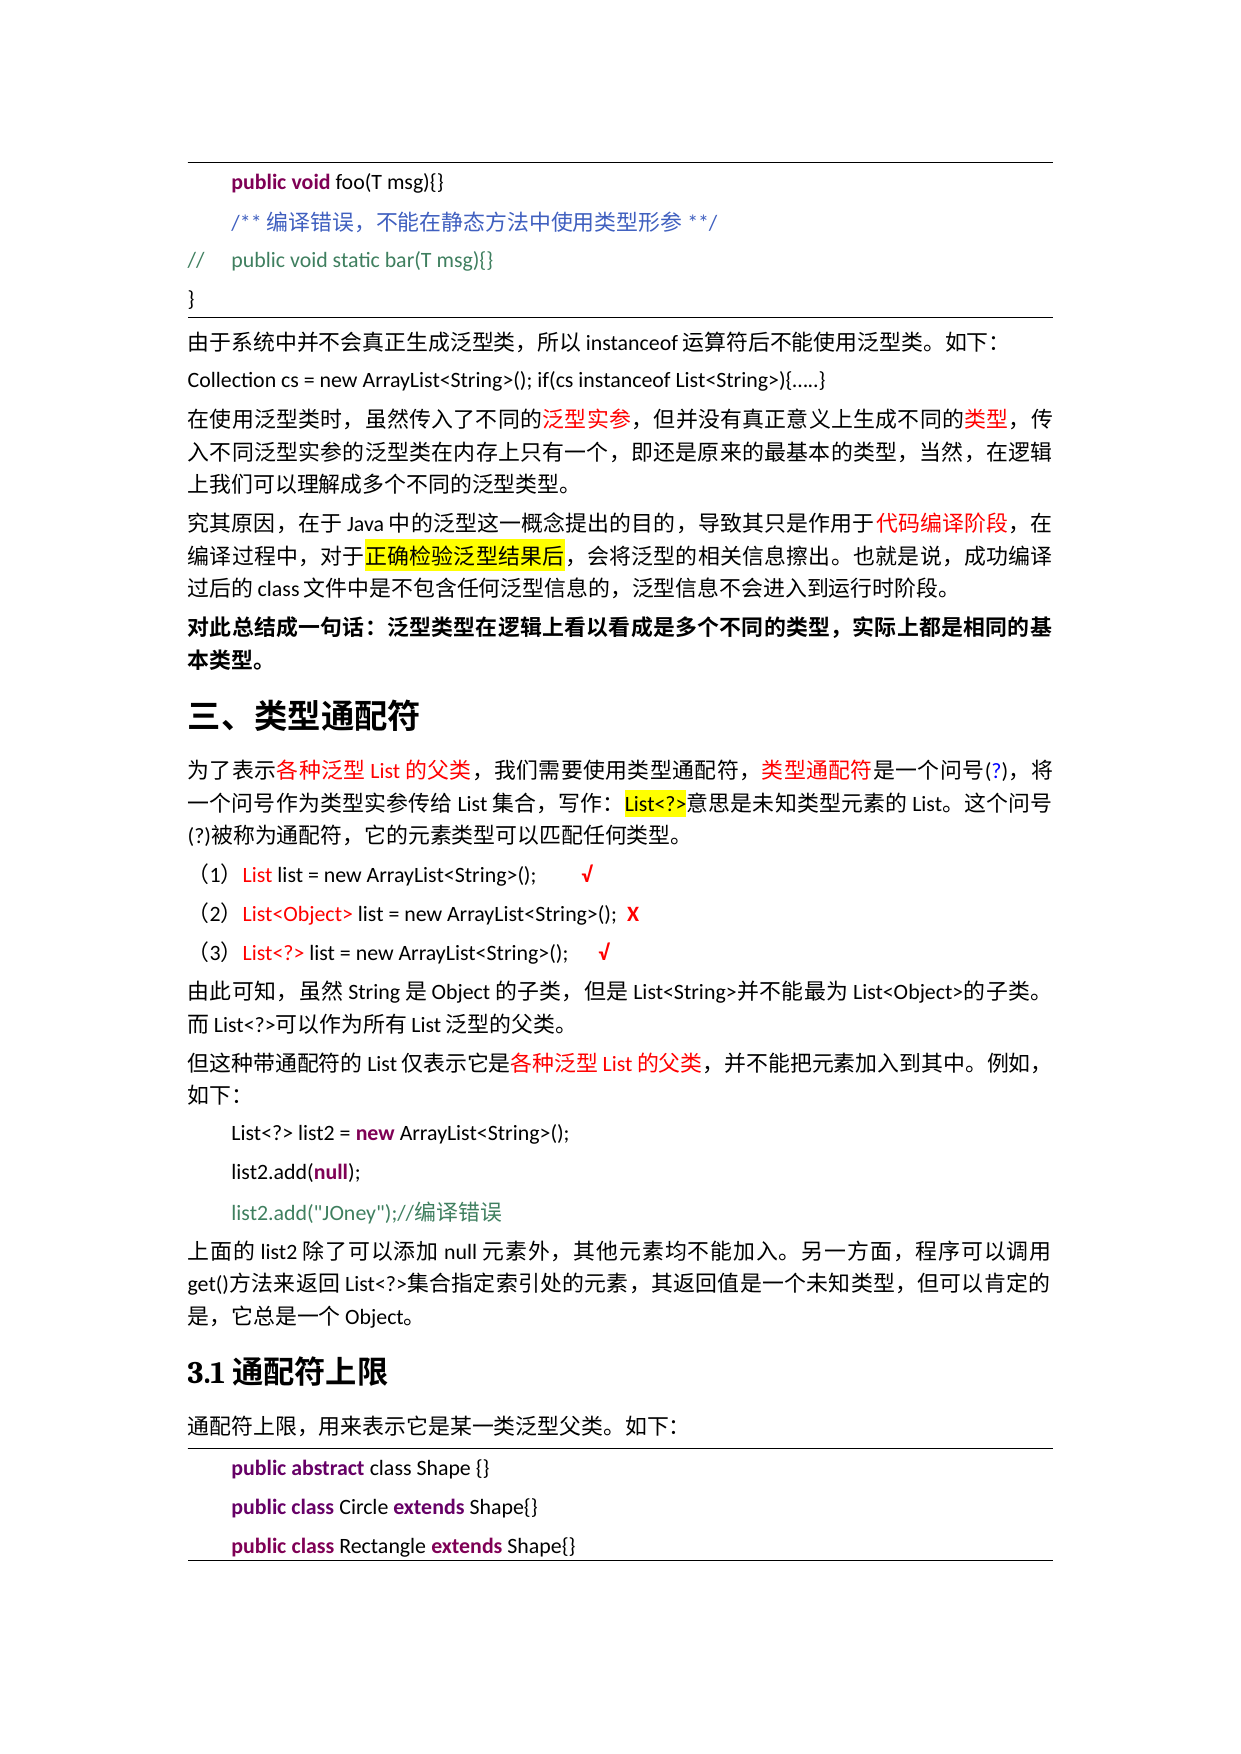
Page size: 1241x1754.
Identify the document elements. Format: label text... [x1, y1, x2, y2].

subtitle 3.1 通配符上限 [187, 1337, 1053, 1402]
text /** 编译错误，不能在静态方法中使用类型形参 **/ [187, 201, 1053, 237]
text （1）List list = new ArrayList<String>(); √ [187, 857, 1053, 889]
text 但这种带通配符的List仅表示它是各种泛型List的父类，并不能把元素加入到其中。例如，如下： [187, 1045, 1053, 1110]
text public void foo(T msg){} [187, 163, 1053, 198]
text list2.add(null); [187, 1156, 1053, 1188]
text Collection cs = new ArrayList<String>(); if(cs instanceof List<String>){…..} [187, 363, 1053, 396]
text 通配符上限，用来表示它是某一类泛型父类。如下： [187, 1409, 1053, 1441]
subtitle 三、类型通配符 [187, 681, 1053, 746]
text } [187, 279, 1053, 318]
text 上面的list2除了可以添加null元素外，其他元素均不能加入。另一方面，程序可以调用get()方法来返回List<?>集合指定索引处的元素，其返回值是一个未知类型，但可以肯定的是，它总是一个Object。 [187, 1233, 1053, 1331]
text public abstract class Shape {} [187, 1449, 1053, 1483]
text 对此总结成一句话：泛型类型在逻辑上看以看成是多个不同的类型，实际上都是相同的基本类型。 [187, 610, 1053, 675]
text 由此可知，虽然String是Object的子类，但是List<String>并不能最为List<Object>的子类。而List<?>可以作为所有List泛型的父类。 [187, 974, 1053, 1039]
text // public void static bar(T msg){} [187, 240, 1053, 276]
text 究其原因，在于Java中的泛型这一概念提出的目的，导致其只是作用于代码编译阶段，在编译过程中，对于正确检验泛型结果后，会将泛型的相关信息擦出。也就是说，成功编译过后的class文件中是不包含任何泛型信息的，泛型信息不会进入到运行时阶段。 [187, 506, 1053, 603]
text 由于系统中并不会真正生成泛型类，所以instanceof运算符后不能使用泛型类。如下： [187, 324, 1053, 357]
text （3）List<?> list = new ArrayList<String>(); √ [187, 935, 1053, 967]
text public class Circle extends Shape{} [187, 1487, 1053, 1522]
text 为了表示各种泛型List的父类，我们需要使用类型通配符，类型通配符是一个问号(?)，将一个问号作为类型实参传给List集合，写作：List<?>意思是未知类型元素的List。这个问号(?)被称为通配符，它的元素类型可以匹配任何类型。 [187, 753, 1053, 850]
text public class Rectangle extends Shape{} [187, 1526, 1053, 1561]
text List<?> list2 = new ArrayList<String>(); [187, 1117, 1053, 1149]
text （2）List<Object> list = new ArrayList<String>(); X [187, 896, 1053, 928]
text 在使用泛型类时，虽然传入了不同的泛型实参，但并没有真正意义上生成不同的类型，传入不同泛型实参的泛型类在内存上只有一个，即还是原来的最基本的类型，当然，在逻辑上我们可以理解成多个不同的泛型类型。 [187, 402, 1053, 499]
text list2.add("JOney");//编译错误 [187, 1194, 1053, 1227]
